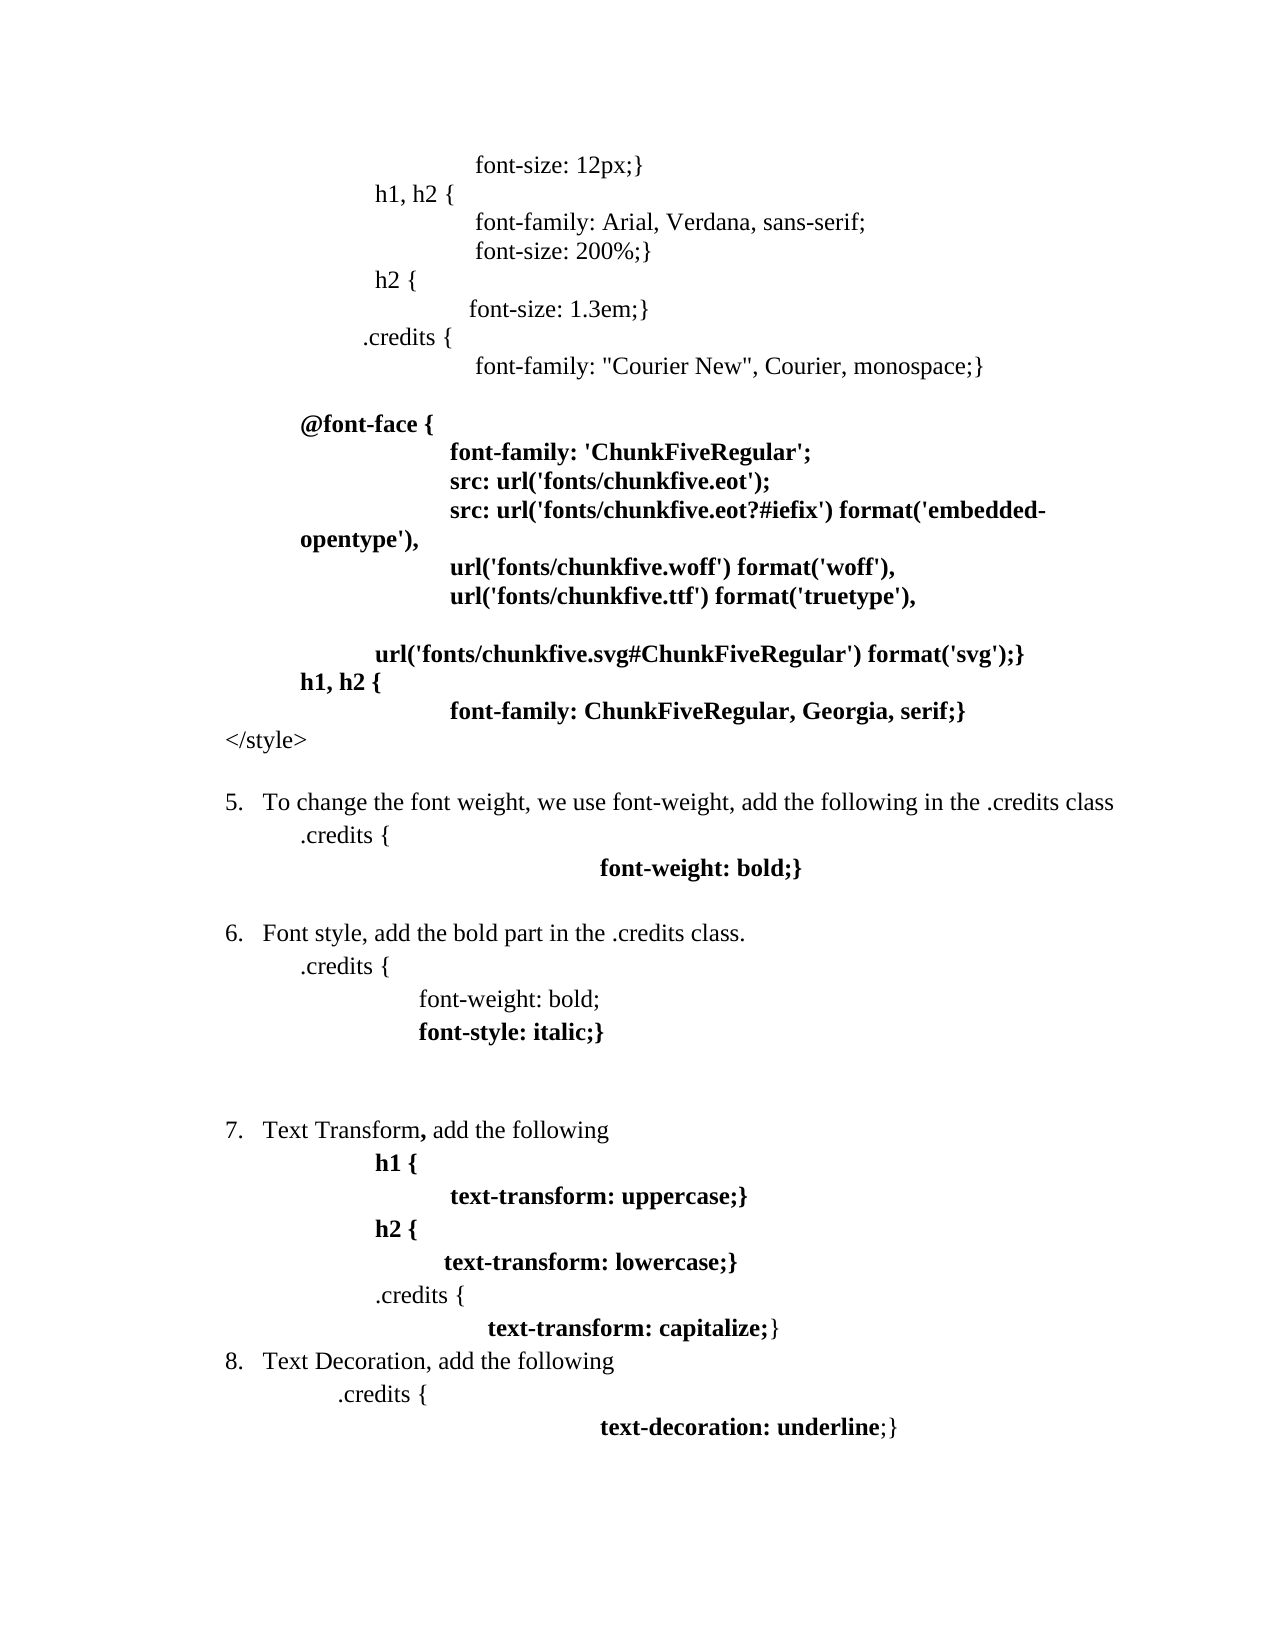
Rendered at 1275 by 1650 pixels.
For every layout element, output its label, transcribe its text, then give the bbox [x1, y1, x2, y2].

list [300, 1379, 1125, 1441]
list To change the font weight, we use font-weight, add the following in the .credits class [225, 787, 1125, 816]
list h1, h2 { font-family: ChunkFiveRegular, Georgia, serif;} [300, 667, 1125, 725]
text font-size: 1.3em;} [300, 294, 1125, 322]
text font-weight: bold; [225, 984, 1125, 1013]
list Text Decoration, add the following [225, 1346, 1125, 1375]
text h1, h2 { [300, 179, 1125, 207]
text .credits { [300, 322, 1125, 351]
text .credits { [225, 951, 1125, 980]
text font-weight: bold;} [300, 853, 1125, 914]
text font-family: "Courier New", Courier, monospace;} [300, 351, 1125, 380]
list </style> [187, 725, 1125, 754]
list Text Transform, add the following [225, 1115, 1125, 1144]
text font-style: italic;} [150, 1017, 1125, 1078]
list Font style, add the bold part in the .credits class. [225, 918, 1125, 947]
text font-size: 200%;} [300, 236, 1125, 265]
text font-size: 12px;} [300, 150, 1125, 179]
text .credits { [300, 820, 1125, 848]
list h1 { text-transform: uppercase;} h2 { text-transform: lowercase;} .credits { text-transform: capitalize;} [300, 1148, 1125, 1342]
list @font-face { font-family: 'ChunkFiveRegular'; src: url('fonts/chunkfive.eot'); src: url('fonts/chunkfive.eot?#iefix') format('embedded-opentype'), url('fonts/chunkfive.woff') format('woff'), url('fonts/chunkfive.ttf') format('truetype'), url('fonts/chunkfive.svg#ChunkFiveRegular') format('svg');} [300, 409, 1125, 667]
text font-family: Arial, Verdana, sans-serif; [300, 207, 1125, 236]
text h2 { [300, 265, 1125, 294]
